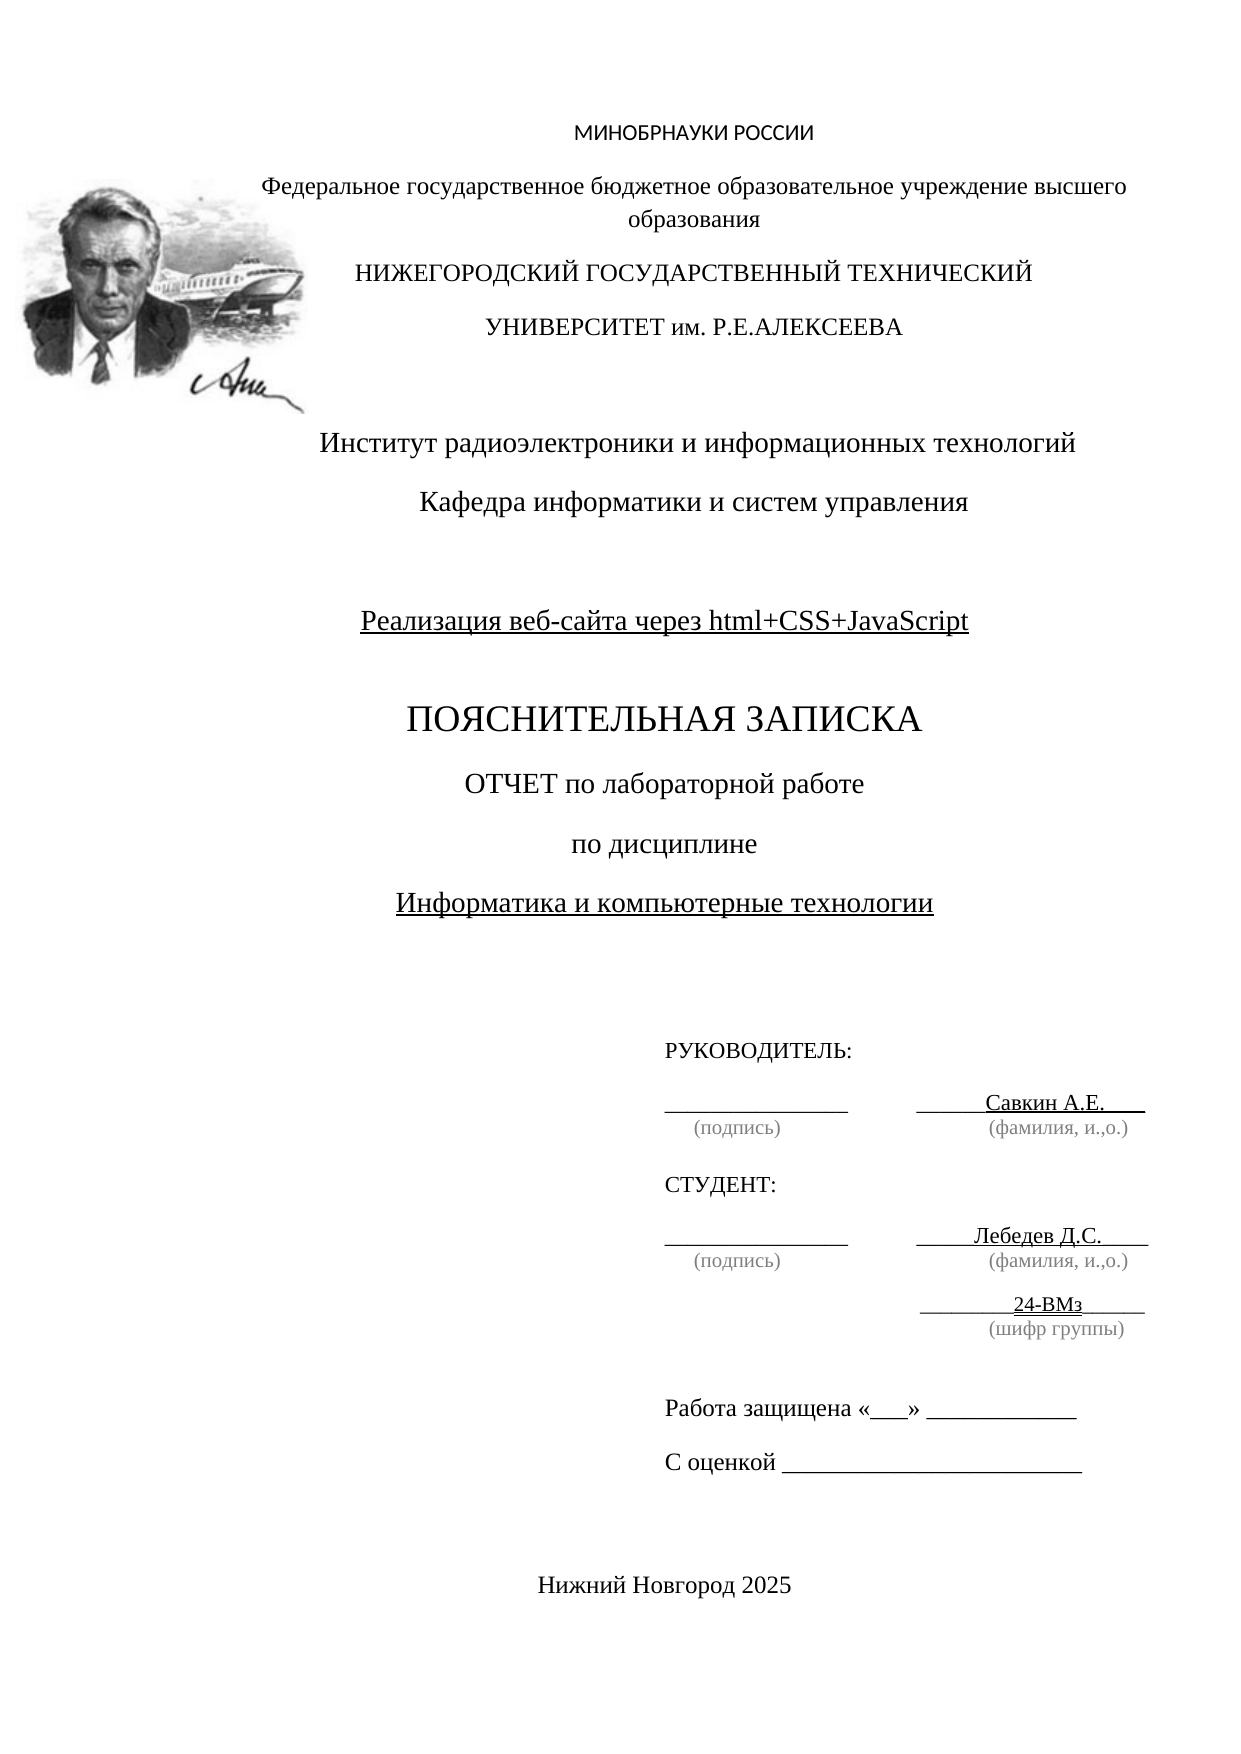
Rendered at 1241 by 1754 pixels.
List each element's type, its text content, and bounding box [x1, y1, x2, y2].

text РУКОВОДИТЕЛЬ: [664, 1038, 1152, 1064]
text МИНОБРНАУКИ РОССИИ [236, 118, 1152, 146]
text (подпись) (фамилия, и.,о.) [664, 1115, 1152, 1139]
text ________________ _____Лебедев Д.С.____ [664, 1222, 1152, 1248]
text С оценкой ________________________ [664, 1447, 1152, 1476]
text ________________ ______Савкин А.Е.__ _ [664, 1089, 1152, 1115]
text УНИВЕРСИТЕТ им. Р.Е.АЛЕКСЕЕВА [236, 312, 1152, 341]
text СТУДЕНТ: [664, 1171, 1152, 1197]
text Работа защищена «___» ____________ [664, 1393, 1152, 1422]
text НИЖЕГОРОДСКИЙ ГОСУДАРСТВЕННЫЙ ТЕХНИЧЕСКИЙ [236, 258, 1152, 287]
text Федеральное государственное бюджетное образовательное учреждение высшего образования [236, 171, 1152, 233]
text Реализация веб-сайта через html+CSS+JavaScript [177, 603, 1152, 637]
text Кафедра информатики и систем управления [236, 484, 1152, 518]
text (подпись) (фамилия, и.,о.) [664, 1248, 1152, 1272]
text по дисциплине [177, 826, 1152, 859]
text Информатика и компьютерные технологии [177, 885, 1152, 919]
text ОТЧЕТ по лабораторной работе [177, 767, 1152, 800]
text Институт радиоэлектроники и информационных технологий [236, 425, 1152, 459]
text _________24-ВМз______ [664, 1291, 1152, 1316]
text (шифр группы) [664, 1316, 1152, 1339]
text ПОЯСНИТЕЛЬНАЯ ЗАПИСКА [177, 696, 1152, 739]
